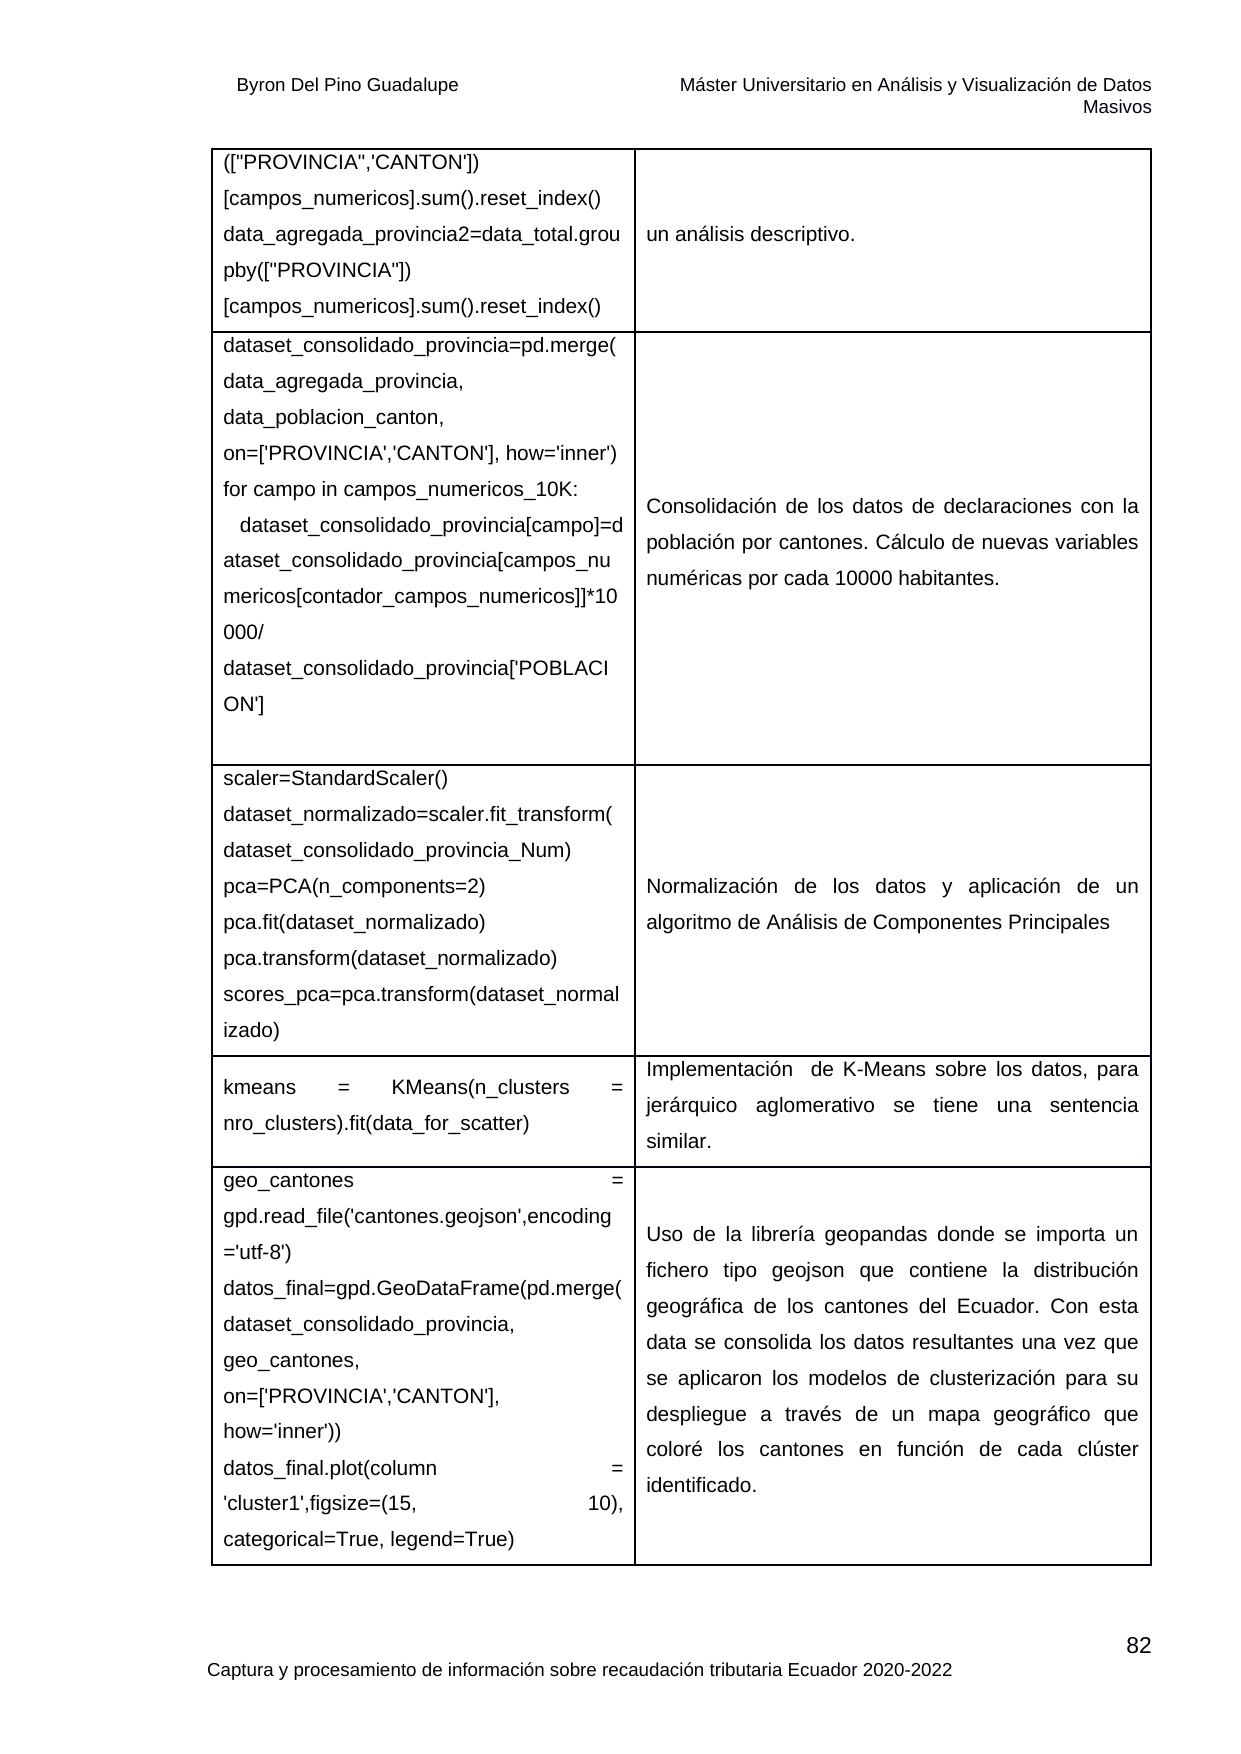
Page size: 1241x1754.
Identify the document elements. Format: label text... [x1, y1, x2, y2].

table_cell Uso de la librería geopandas donde se importa un fichero tipo geojson que contiene la distribución geográfica de los cantones del Ecuador. Con esta data se consolida los datos resultantes una vez que se aplicaron los modelos de clusterización para su despliegue a través de un mapa geográfico que coloré los cantones en función de cada clúster identificado. [636, 1168, 1150, 1564]
table_cell dataset_consolidado_provincia=pd.merge(data_agregada_provincia, data_poblacion_canton, on=['PROVINCIA','CANTON'], how='inner') for campo in campos_numericos_10K: dataset_consolidado_provincia[campo]=dataset_consolidado_provincia[campos_numericos[contador_campos_numericos]]*10000/dataset_consolidado_provincia['POBLACION'] [213, 333, 634, 764]
table_cell Normalización de los datos y aplicación de un algoritmo de Análisis de Componentes Principales [636, 766, 1150, 1055]
table_cell Implementación de K-Means sobre los datos, para jerárquico aglomerativo se tiene una sentencia similar. [636, 1057, 1150, 1166]
table_cell kmeans = KMeans(n_clusters = nro_clusters).fit(data_for_scatter) [213, 1057, 634, 1166]
table_cell scaler=StandardScaler() dataset_normalizado=scaler.fit_transform(dataset_consolidado_provincia_Num) pca=PCA(n_components=2) pca.fit(dataset_normalizado) pca.transform(dataset_normalizado) scores_pca=pca.transform(dataset_normalizado) [213, 766, 634, 1055]
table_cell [636, 150, 1150, 331]
table_cell Consolidación de los datos de declaraciones con la población por cantones. Cálculo de nuevas variables numéricas por cada 10000 habitantes. [636, 333, 1150, 764]
table_cell geo_cantones = gpd.read_file('cantones.geojson',encoding='utf-8') datos_final=gpd.GeoDataFrame(pd.merge(dataset_consolidado_provincia, geo_cantones, on=['PROVINCIA','CANTON'], how='inner')) datos_final.plot(column = 'cluster1',figsize=(15, 10), categorical=True, legend=True) [213, 1168, 634, 1564]
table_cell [213, 150, 634, 331]
